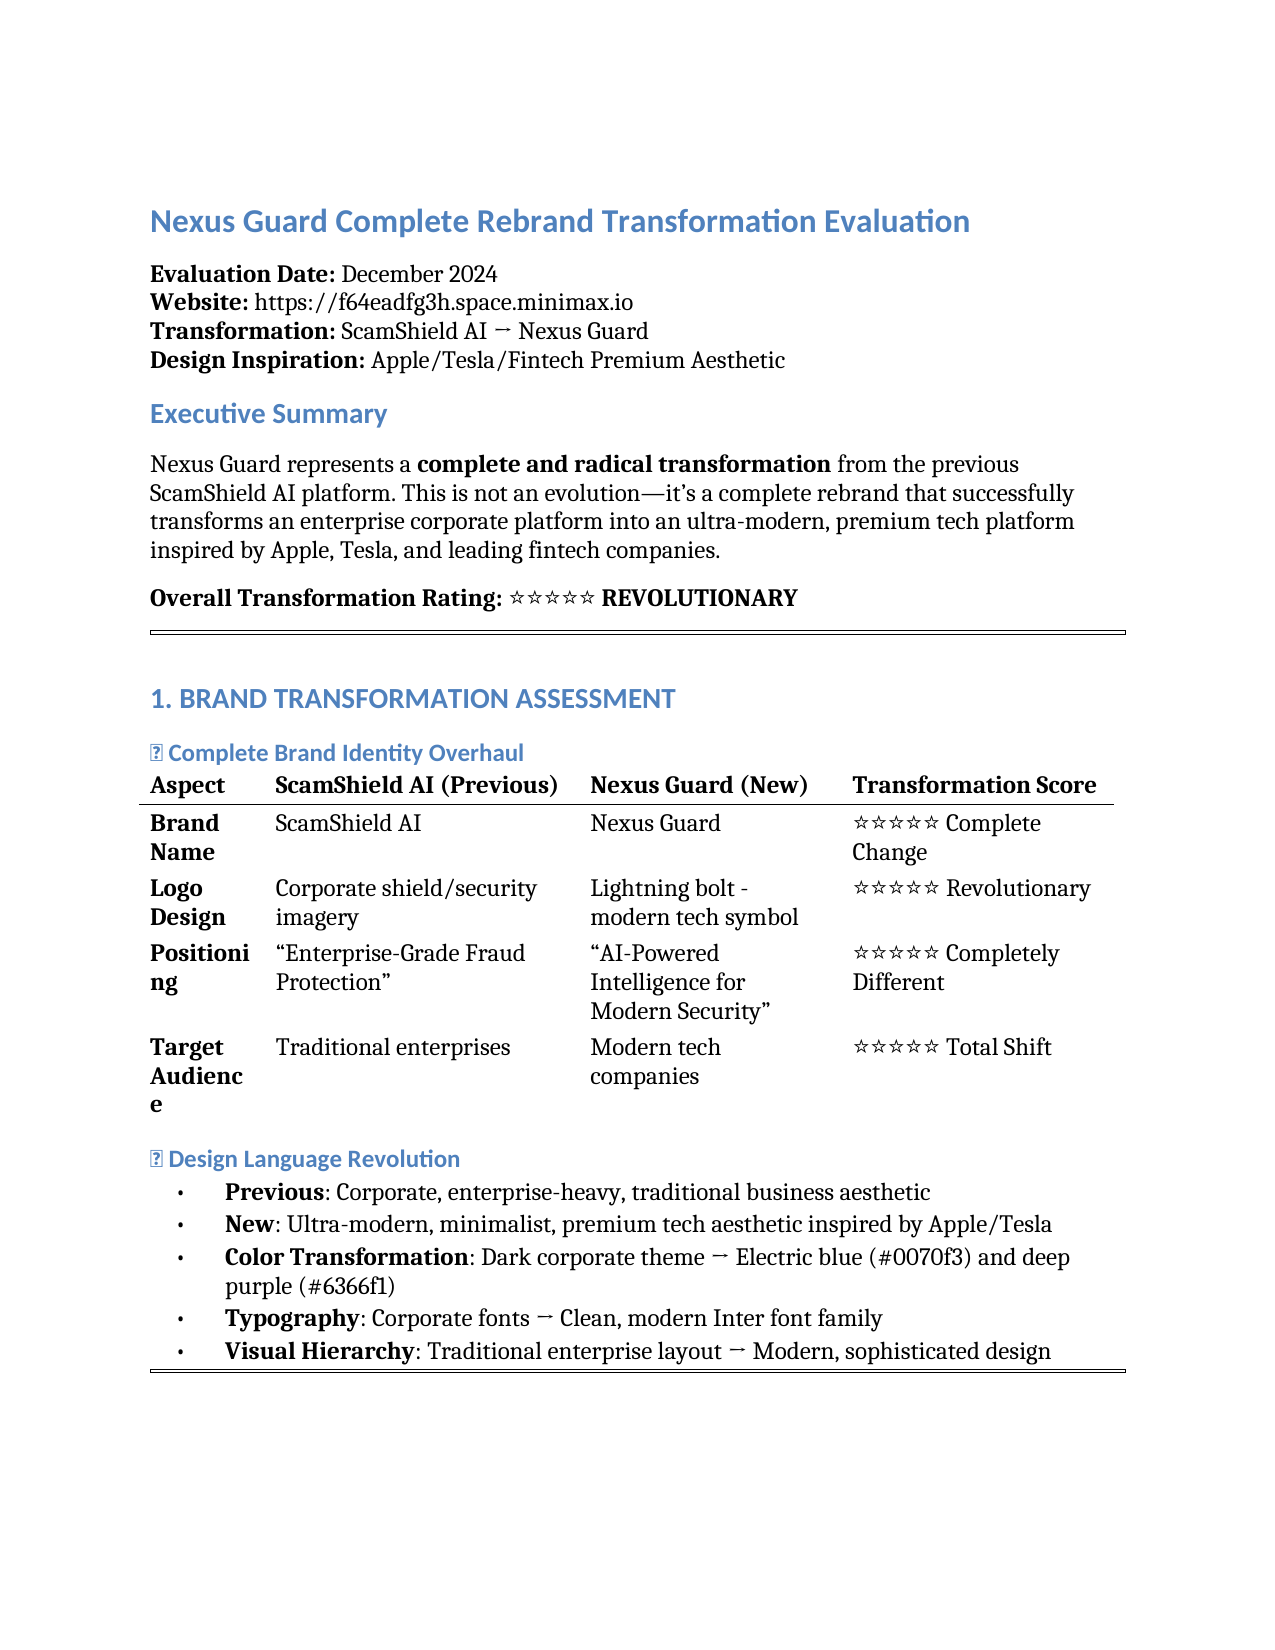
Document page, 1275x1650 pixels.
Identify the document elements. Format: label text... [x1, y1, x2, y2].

subtitle Executive Summary [150, 395, 1125, 431]
table_header Nexus Guard (New) [579, 768, 841, 804]
table_cell Lightning bolt - modern tech symbol [579, 870, 841, 935]
list Color Transformation: Dark corporate theme → Electric blue (#0070f3) and deep purple (#6366f1) [175, 1243, 1125, 1300]
table_cell ⭐⭐⭐⭐⭐ Revolutionary [841, 870, 1114, 935]
table_header Aspect [139, 768, 264, 804]
table_cell Brand Name [139, 805, 264, 870]
text Nexus Guard represents a complete and radical transformation from the previous ScamShield AI platform. This is not an evolution—it’s a complete rebrand that successfully transforms an enterprise corporate platform into an ultra-modern, premium tech platform inspired by Apple, Tesla, and leading fintech companies. [150, 450, 1125, 565]
table_cell Modern tech companies [579, 1029, 841, 1123]
table_cell ScamShield AI [264, 805, 579, 870]
table_cell Target Audience [139, 1029, 264, 1123]
list Typography: Corporate fonts → Clean, modern Inter font family [175, 1304, 1125, 1333]
list Previous: Corporate, enterprise-heavy, traditional business aesthetic [175, 1178, 1125, 1207]
table_cell Corporate shield/security imagery [264, 870, 579, 935]
list New: Ultra-modern, minimalist, premium tech aesthetic inspired by Apple/Tesla [175, 1210, 1125, 1239]
table_cell Positioning [139, 935, 264, 1029]
table_cell “Enterprise-Grade Fraud Protection” [264, 935, 579, 1029]
text Evaluation Date: December 2024 Website: https://f64eadfg3h.space.minimax.io Transformation: ScamShield AI → Nexus Guard Design Inspiration: Apple/Tesla/Fintech Premium Aesthetic [150, 259, 1125, 374]
table_cell ⭐⭐⭐⭐⭐ Completely Different [841, 935, 1114, 1029]
table_cell ⭐⭐⭐⭐⭐ Complete Change [841, 805, 1114, 870]
subtitle ✅ Design Language Revolution [150, 1144, 1125, 1174]
table_header Transformation Score [841, 768, 1114, 804]
table_header ScamShield AI (Previous) [264, 768, 579, 804]
subtitle 1. BRAND TRANSFORMATION ASSESSMENT [150, 681, 1125, 716]
text Overall Transformation Rating: ⭐⭐⭐⭐⭐ REVOLUTIONARY [150, 583, 1125, 612]
subtitle Nexus Guard Complete Rebrand Transformation Evaluation [150, 200, 1125, 241]
subtitle ✅ Complete Brand Identity Overhaul [150, 737, 1125, 767]
list Visual Hierarchy: Traditional enterprise layout → Modern, sophisticated design [175, 1337, 1125, 1365]
table_cell Logo Design [139, 870, 264, 935]
table_cell Nexus Guard [579, 805, 841, 870]
table_cell Traditional enterprises [264, 1029, 579, 1123]
table_cell “AI-Powered Intelligence for Modern Security” [579, 935, 841, 1029]
table_cell ⭐⭐⭐⭐⭐ Total Shift [841, 1029, 1114, 1123]
